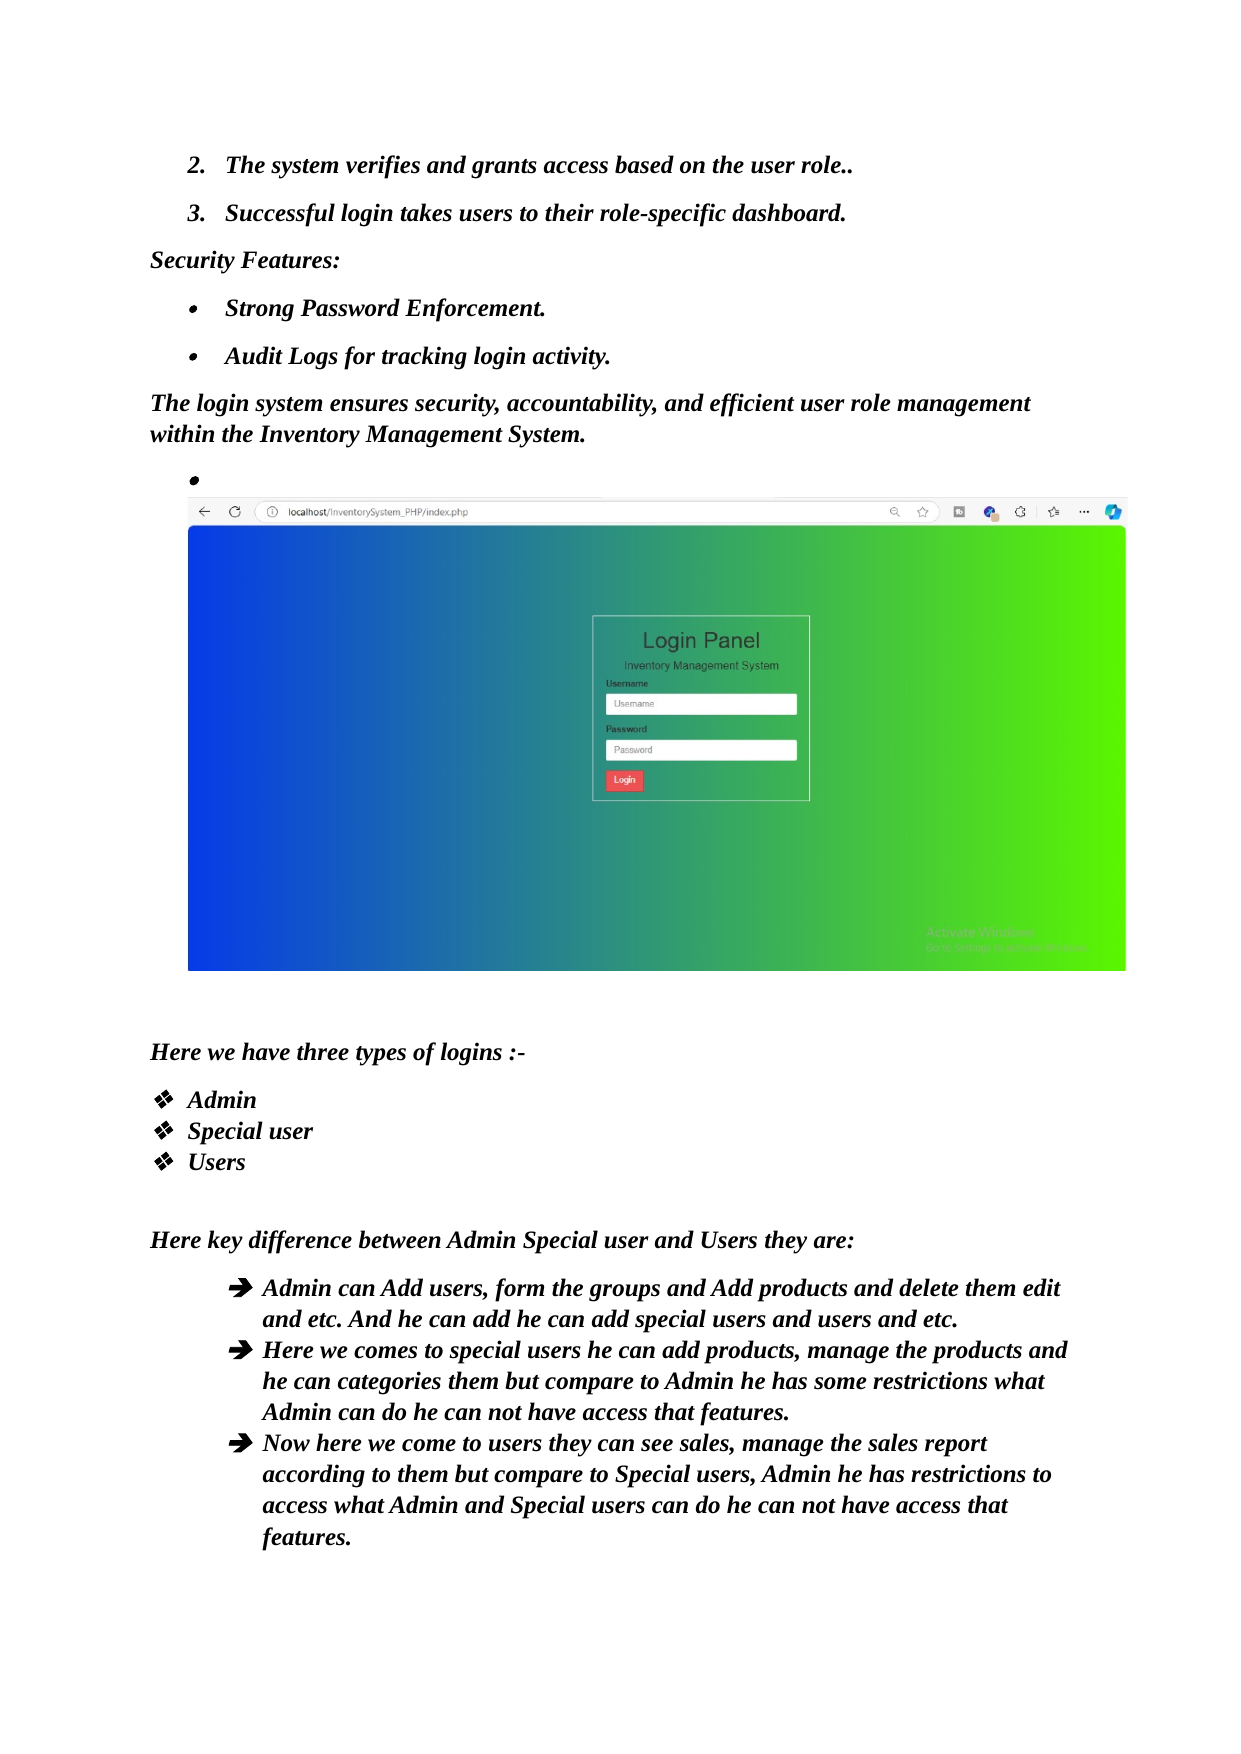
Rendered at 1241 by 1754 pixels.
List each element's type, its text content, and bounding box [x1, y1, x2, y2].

text Here key difference between Admin Special user and Users they are: [150, 1226, 1090, 1254]
list Successful login takes users to their role-specific dashboard. [187, 198, 1090, 226]
list Admin can Add users, form the groups and Add products and delete them edit and etc. And he can add he can add special users and users and etc. [225, 1273, 1090, 1333]
list Users [150, 1147, 1090, 1176]
list The system verifies and grants access based on the user role.. [187, 150, 1090, 179]
list Special user [150, 1116, 1090, 1144]
list Here we comes to special users he can add products, manage the products and he can categories them but compare to Admin he has some restrictions what Admin can do he can not have access that features. [225, 1335, 1090, 1426]
text Security Features: [150, 245, 1090, 274]
picture [187, 497, 1128, 971]
list Audit Logs for tracking login activity. [187, 341, 1090, 369]
text The login system ensures security, accountability, and efficient user role management within the Inventory Management System. [150, 388, 1090, 448]
list Strong Password Enforcement. [187, 293, 1090, 322]
text Here we have three types of logins :- [150, 1037, 1090, 1066]
list Admin [150, 1085, 1090, 1113]
list Now here we come to users they can see sales, manage the sales report according to them but compare to Special users, Admin he has restrictions to access what Admin and Special users can do he can not have access that features. [225, 1428, 1090, 1550]
